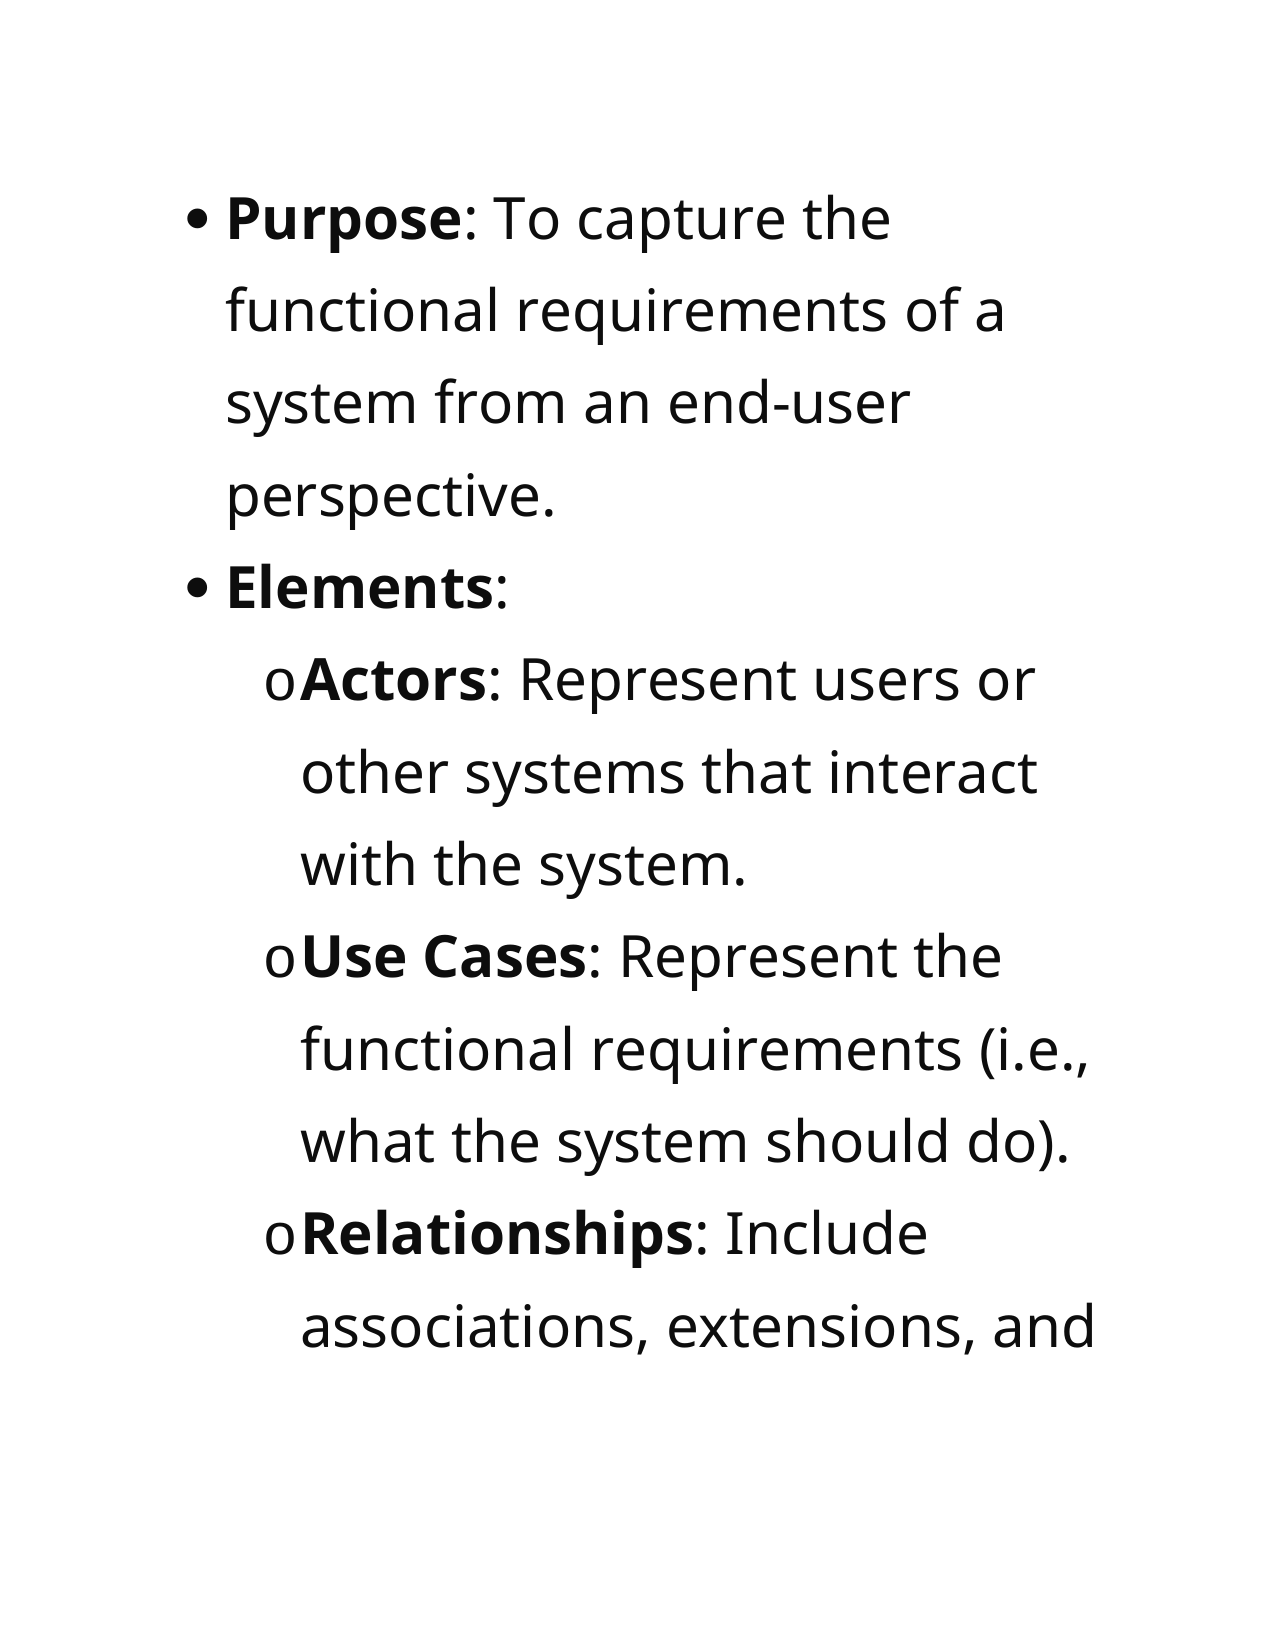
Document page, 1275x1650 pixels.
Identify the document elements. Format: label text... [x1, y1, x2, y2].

list Actors: Represent users or other systems that interact with the system. [262, 638, 1125, 902]
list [262, 1192, 1125, 1364]
list Elements: [187, 546, 1125, 625]
list Purpose: To capture the functional requirements of a system from an end-user perspective. [187, 177, 1125, 533]
list Use Cases: Represent the functional requirements (i.e., what the system should do). [262, 915, 1125, 1179]
